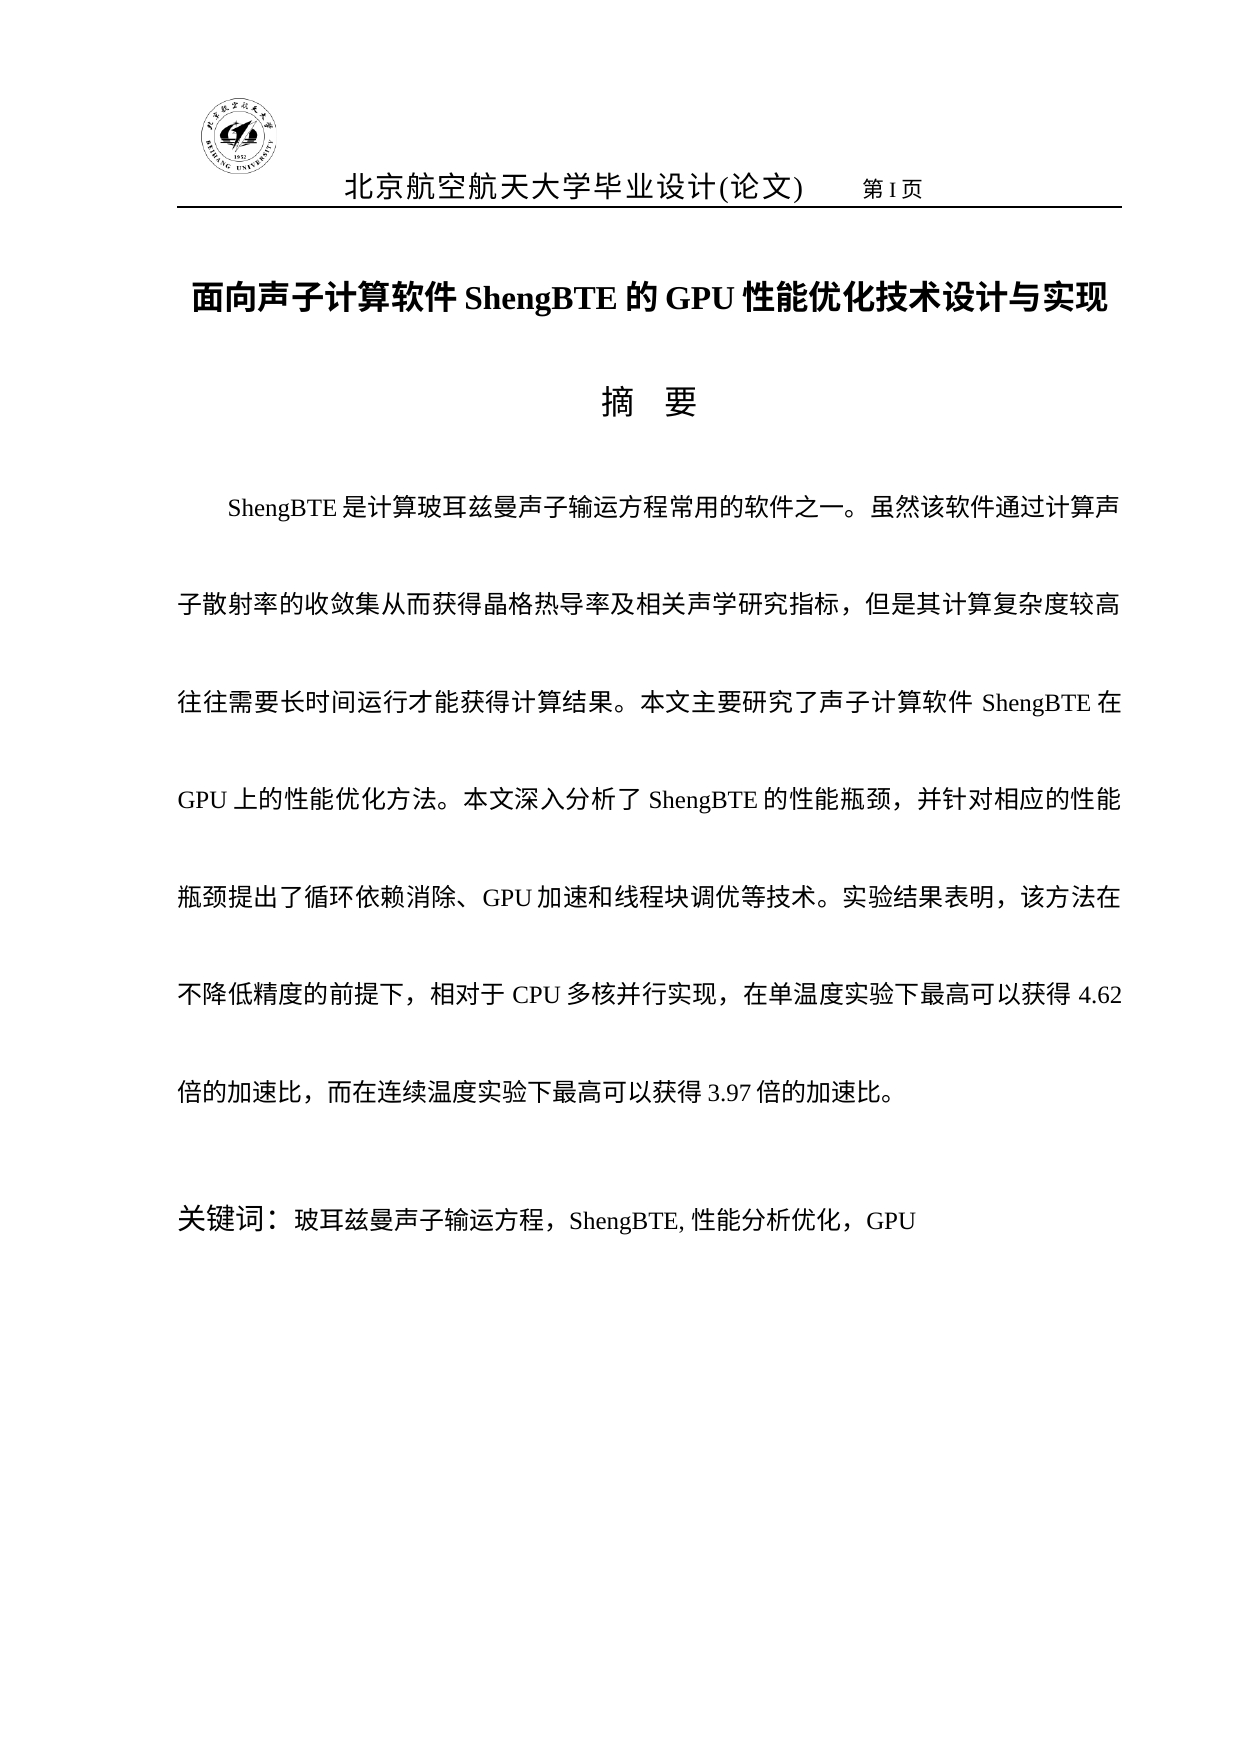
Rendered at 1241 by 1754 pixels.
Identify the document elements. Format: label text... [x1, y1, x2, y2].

picture [201, 98, 277, 174]
text 关键词：玻耳兹曼声子输运方程，ShengBTE, 性能分析优化，GPU [177, 1184, 1122, 1249]
text 声子计算GPU性能优化技术 [177, 262, 1122, 327]
text ShengBTE是计算玻耳兹曼声子输运方程常用的软件之一。虽然该计算声子散射率的收敛集获得相关，但是计算。GPU。本文深入分析了性能瓶颈，。实验结果表明，该方法在不降低精度的前提下，单温度下最高4.62倍的加速 [177, 473, 1122, 1123]
text 摘 要 [177, 368, 1122, 433]
